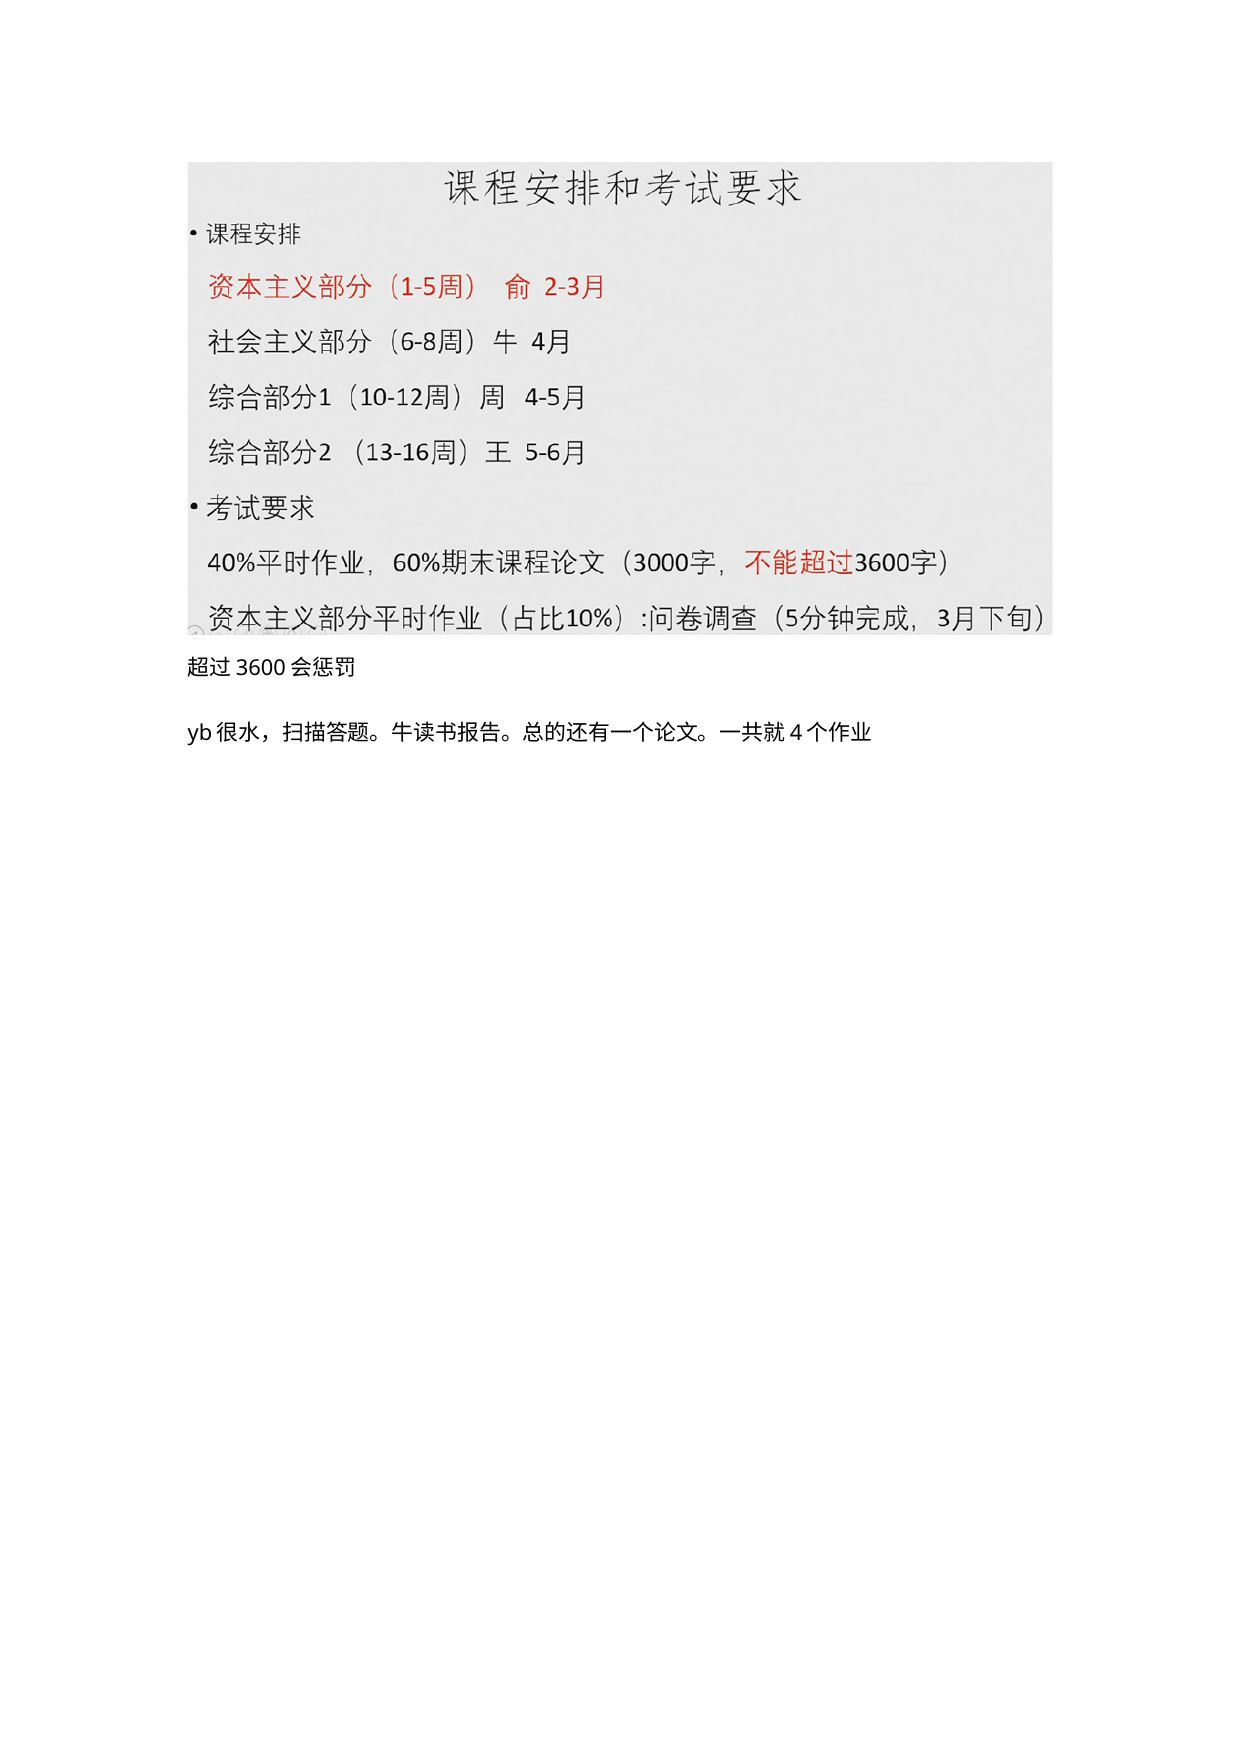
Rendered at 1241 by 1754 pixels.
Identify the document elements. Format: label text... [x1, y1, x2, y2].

text yb很水，扫描答题。牛读书报告。总的还有一个论文。一共就4个作业 [187, 714, 1053, 747]
text 超过3600会惩罚 [187, 649, 1053, 682]
picture [187, 162, 1053, 635]
